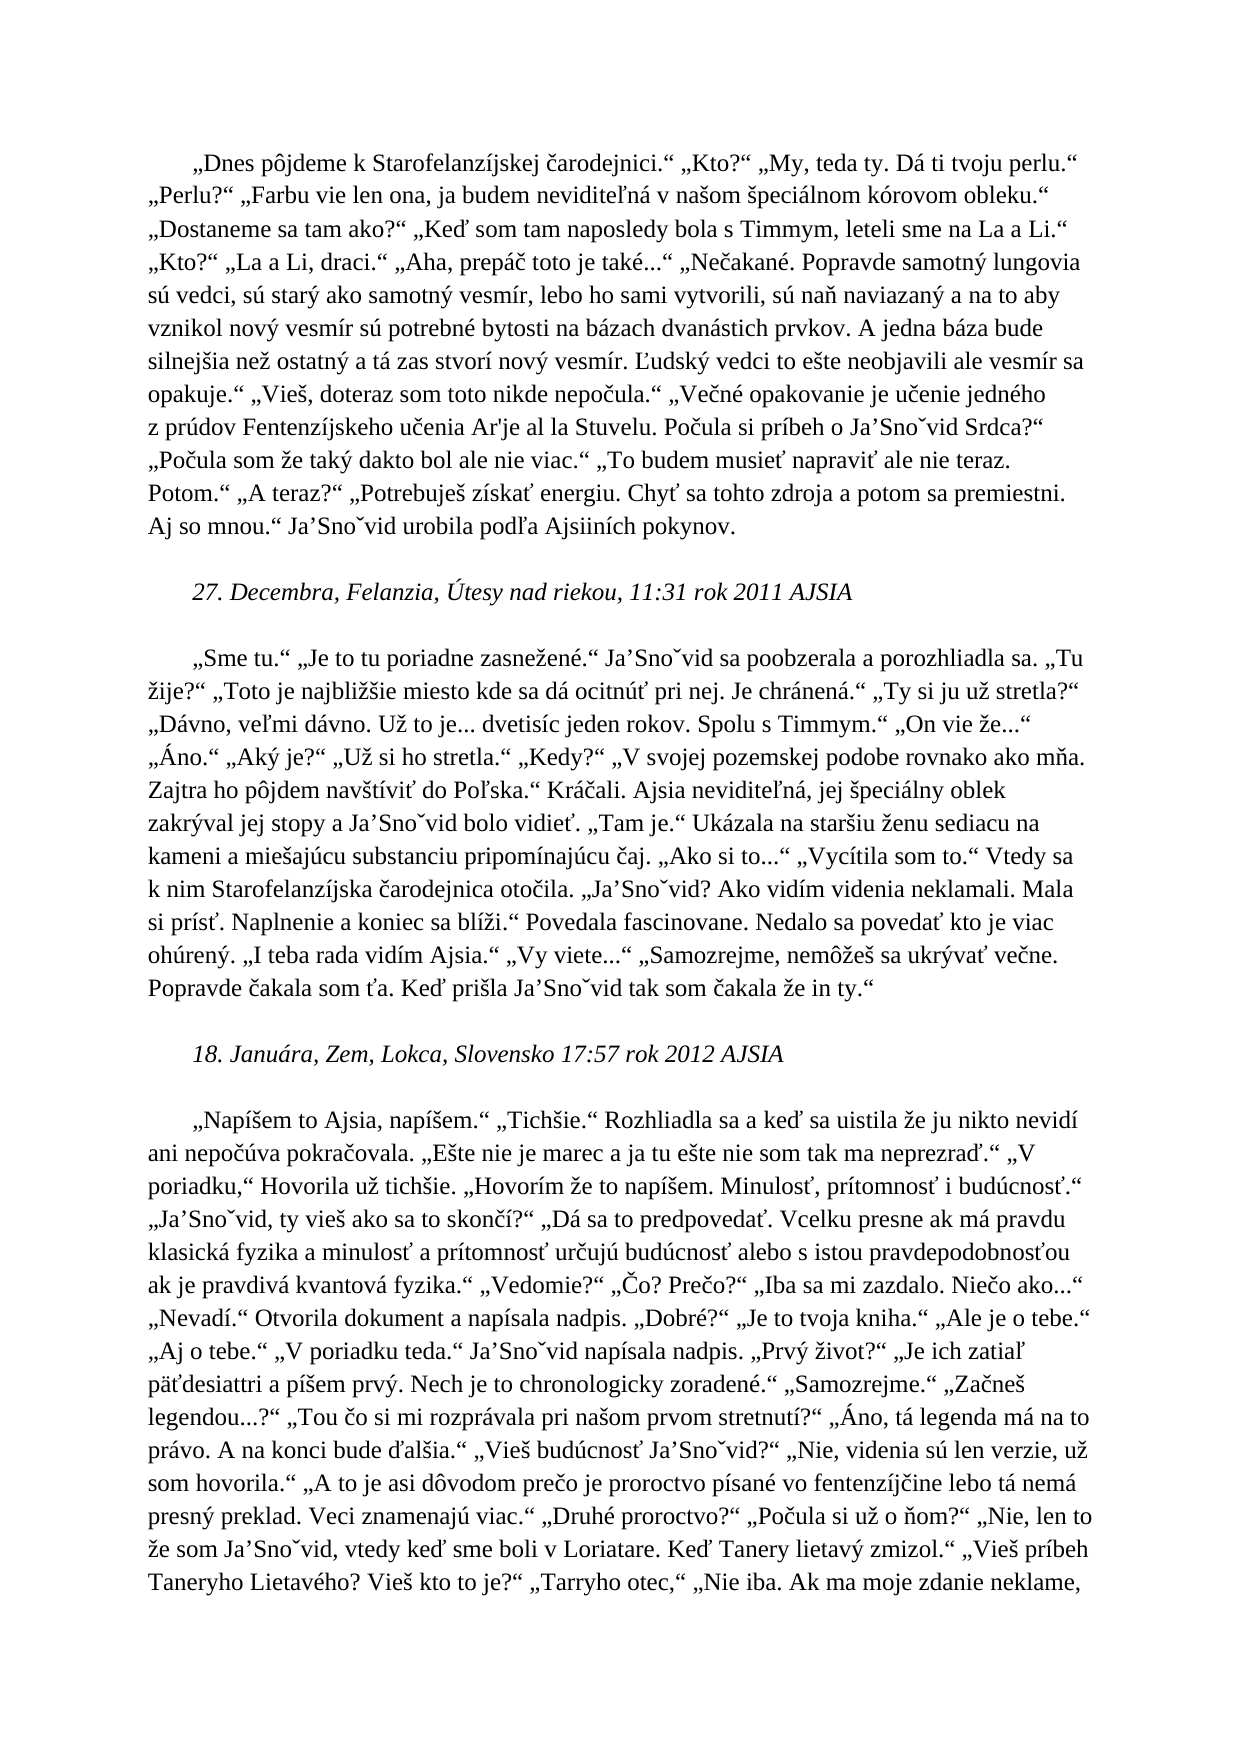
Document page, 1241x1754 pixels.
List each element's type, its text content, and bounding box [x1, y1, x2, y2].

text 27. Decembra, Felanzia, Útesy nad riekou, 11:31 rok 2011 AJSIA [148, 577, 1093, 606]
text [148, 1105, 1093, 1596]
text „Sme tu.“ „Je to tu poriadne zasnežené.“ Ja’Snoˇvid sa poobzerala a porozhliadla sa. „Tu žije?“ „Toto je najbližšie miesto kde sa dá ocitnúť pri nej. Je chránená.“ „Ty si ju už stretla?“ „Dávno, veľmi dávno. Už to je... dvetisíc jeden rokov. Spolu s Timmym.“ „On vie že...“ „Áno.“ „Aký je?“ „Už si ho stretla.“ „Kedy?“ „V svojej pozemskej podobe rovnako ako mňa. Zajtra ho pôjdem navštíviť do Poľska.“ Kráčali. Ajsia neviditeľná, jej špeciálny oblek zakrýval jej stopy a Ja’Snoˇvid bolo vidieť. „Tam je.“ Ukázala na staršiu ženu sediacu na kameni a miešajúcu substanciu pripomínajúcu čaj. „Ako si to...“ „Vycítila som to.“ Vtedy sa k nim Starofelanzíjska čarodejnica otočila. „Ja’Snoˇvid? Ako vidím videnia neklamali. Mala si prísť. Naplnenie a koniec sa blíži.“ Povedala fascinovane. Nedalo sa povedať kto je viac ohúrený. „I teba rada vidím Ajsia.“ „Vy viete...“ „Samozrejme, nemôžeš sa ukrývať večne. Popravde čakala som ťa. Keď prišla Ja’Snoˇvid tak som čakala že in ty.“ [148, 643, 1093, 1002]
text „Dnes pôjdeme k Starofelanzíjskej čarodejnici.“ „Kto?“ „My, teda ty. Dá ti tvoju perlu.“ „Perlu?“ „Farbu vie len ona, ja budem neviditeľná v našom špeciálnom kórovom obleku.“ „Dostaneme sa tam ako?“ „Keď som tam naposledy bola s Timmym, leteli sme na La a Li.“ „Kto?“ „La a Li, draci.“ „Aha, prepáč toto je také...“ „Nečakané. Popravde samotný lungovia sú vedci, sú starý ako samotný vesmír, lebo ho sami vytvorili, sú naň naviazaný a na to aby vznikol nový vesmír sú potrebné bytosti na bázach dvanástich prvkov. A jedna báza bude silnejšia než ostatný a tá zas stvorí nový vesmír. Ľudský vedci to ešte neobjavili ale vesmír sa opakuje.“ „Vieš, doteraz som toto nikde nepočula.“ „Večné opakovanie je učenie jedného z prúdov Fentenzíjskeho učenia Ar'je al la Stuvelu. Počula si príbeh o Ja’Snoˇvid Srdca?“ „Počula som že taký dakto bol ale nie viac.“ „To budem musieť napraviť ale nie teraz. Potom.“ „A teraz?“ „Potrebuješ získať energiu. Chyť sa tohto zdroja a potom sa premiestni. Aj so mnou.“ Ja’Snoˇvid urobila podľa Ajsiiních pokynov. [148, 148, 1093, 539]
text 18. Januára, Zem, Lokca, Slovensko 17:57 rok 2012 AJSIA [148, 1039, 1093, 1068]
